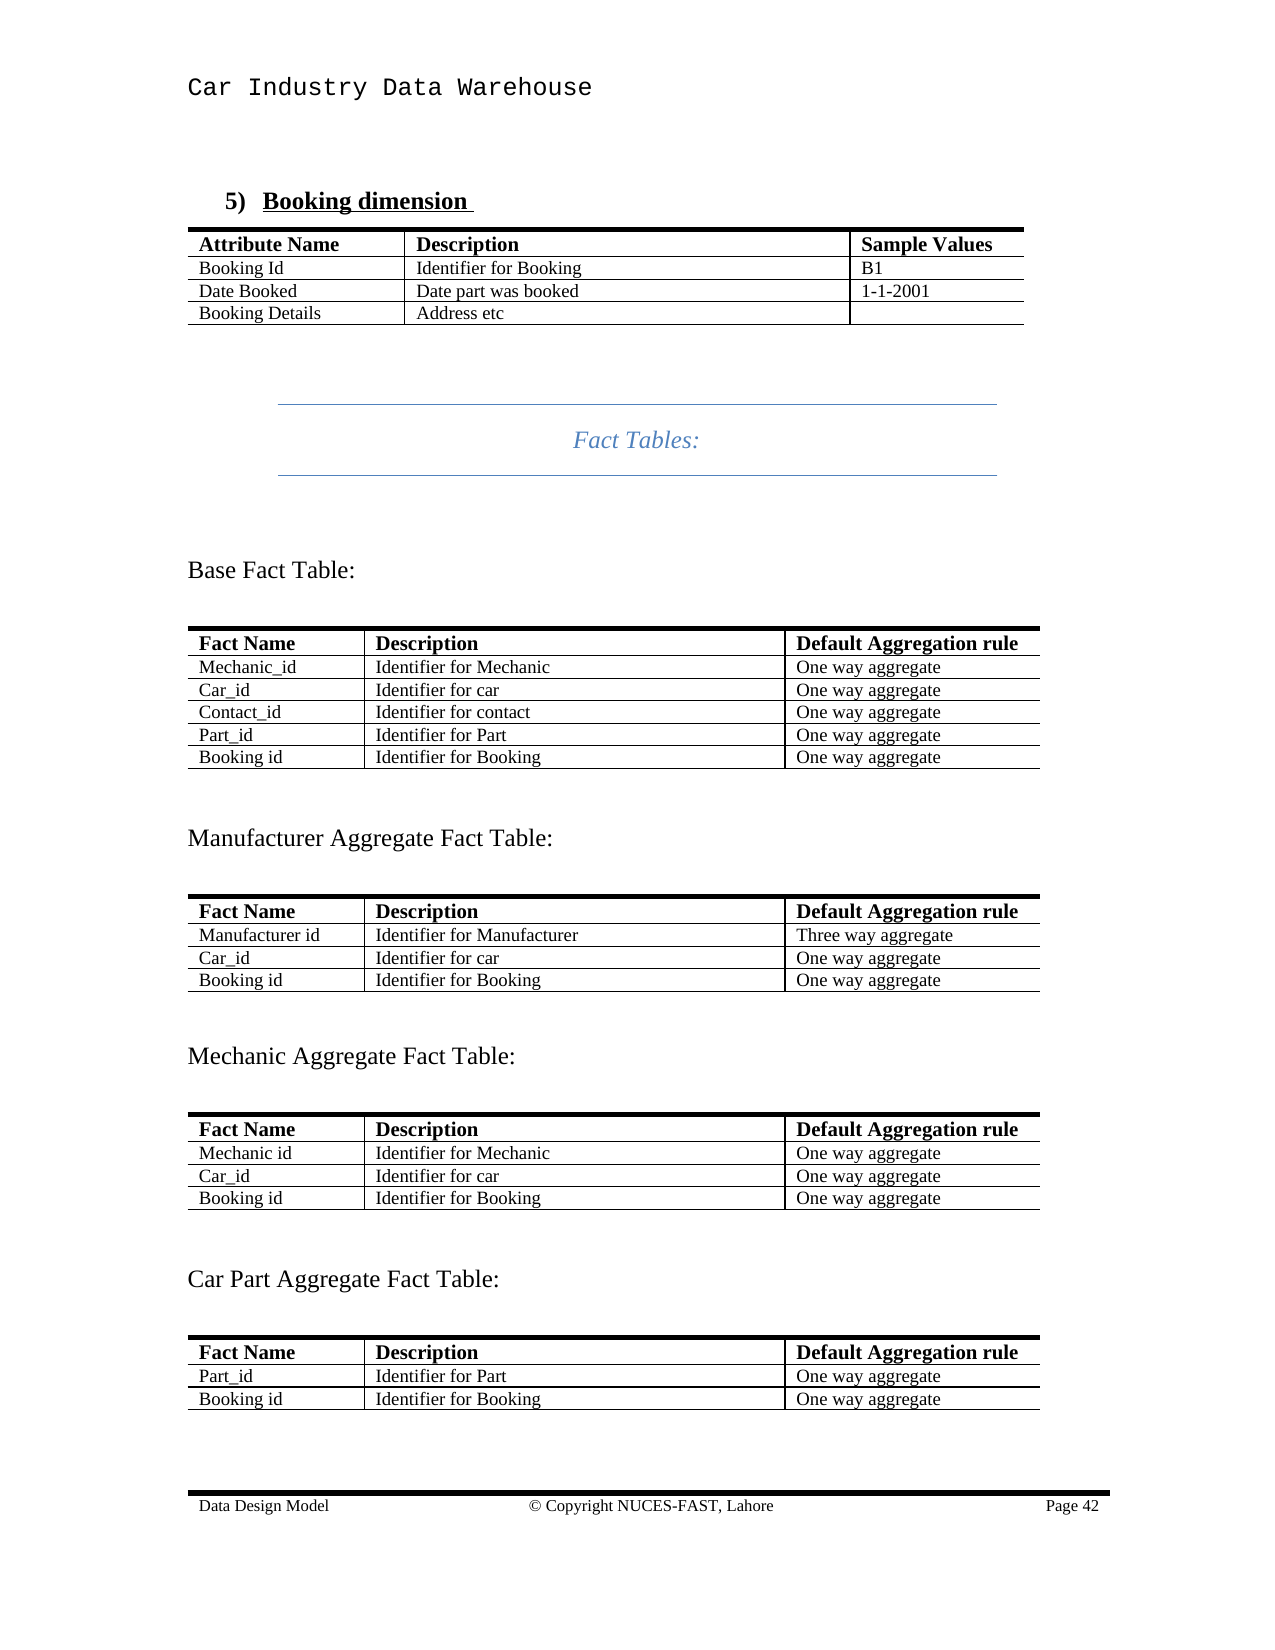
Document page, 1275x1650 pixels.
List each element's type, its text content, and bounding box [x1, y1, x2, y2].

table_header Fact Name [188, 899, 364, 923]
table_cell Part_id [188, 1365, 364, 1386]
table_cell One way aggregate [786, 701, 1040, 723]
table_cell B1 [851, 257, 1023, 278]
table_header Default Aggregation rule [786, 1117, 1040, 1141]
table_cell Identifier for Mechanic [365, 656, 784, 677]
table_cell Mechanic_id [188, 656, 364, 677]
text Mechanic Aggregate Fact Table: [187, 1041, 1087, 1069]
table_cell Identifier for Booking [365, 1187, 784, 1209]
table_cell One way aggregate [786, 746, 1040, 768]
table_cell [851, 302, 1023, 324]
table_header Fact Name [188, 1340, 364, 1364]
table_cell Booking Id [188, 257, 404, 278]
table_cell Identifier for car [365, 679, 784, 700]
table_cell One way aggregate [786, 724, 1040, 745]
table_cell Identifier for car [365, 947, 784, 968]
table_cell One way aggregate [786, 679, 1040, 700]
table_cell Identifier for Booking [365, 1388, 784, 1409]
table_cell One way aggregate [786, 947, 1040, 968]
table_cell Identifier for Booking [405, 257, 849, 278]
table_cell Mechanic id [188, 1142, 364, 1164]
table_cell Booking Details [188, 302, 404, 324]
table_cell One way aggregate [786, 1365, 1040, 1386]
text Manufacturer Aggregate Fact Table: [187, 823, 1087, 851]
table_header Default Aggregation rule [786, 631, 1040, 655]
table_cell Date Booked [188, 280, 404, 301]
table_cell 1-1-2001 [851, 280, 1023, 301]
table_cell Three way aggregate [786, 924, 1040, 946]
table_header Default Aggregation rule [786, 899, 1040, 923]
table_header Default Aggregation rule [786, 1340, 1040, 1364]
table_cell One way aggregate [786, 1187, 1040, 1209]
table_cell Identifier for Mechanic [365, 1142, 784, 1164]
table_cell Booking id [188, 746, 364, 768]
table_cell Car_id [188, 947, 364, 968]
table_cell Booking id [188, 1388, 364, 1409]
table_header Attribute Name [188, 232, 404, 256]
table_cell Date part was booked [405, 280, 849, 301]
table_header Description [365, 1340, 784, 1364]
table_header Description [365, 631, 784, 655]
table_header Description [365, 899, 784, 923]
table_header Fact Name [188, 631, 364, 655]
table_cell Booking id [188, 1187, 364, 1209]
text Car Part Aggregate Fact Table: [187, 1264, 1087, 1292]
table_cell Identifier for car [365, 1165, 784, 1186]
table_cell Identifier for Booking [365, 969, 784, 991]
table_cell Identifier for contact [365, 701, 784, 723]
table_cell One way aggregate [786, 1388, 1040, 1409]
table_header Fact Name [188, 1117, 364, 1141]
table_header Description [405, 232, 849, 256]
table_cell Car_id [188, 1165, 364, 1186]
table_cell Identifier for Part [365, 1365, 784, 1386]
text Base Fact Table: [187, 555, 1087, 583]
table_cell Contact_id [188, 701, 364, 723]
table_cell Car_id [188, 679, 364, 700]
table_cell Identifier for Booking [365, 746, 784, 768]
table_cell Part_id [188, 724, 364, 745]
table_cell Booking id [188, 969, 364, 991]
table_cell One way aggregate [786, 656, 1040, 677]
table_cell Address etc [405, 302, 849, 324]
list Booking dimension [225, 186, 1087, 214]
table_cell One way aggregate [786, 969, 1040, 991]
text Fact Tables: [277, 405, 997, 476]
table_header Sample Values [851, 232, 1023, 256]
table_cell Identifier for Part [365, 724, 784, 745]
table_cell Identifier for Manufacturer [365, 924, 784, 946]
table_cell Manufacturer id [188, 924, 364, 946]
table_header Description [365, 1117, 784, 1141]
table_cell One way aggregate [786, 1165, 1040, 1186]
table_cell One way aggregate [786, 1142, 1040, 1164]
